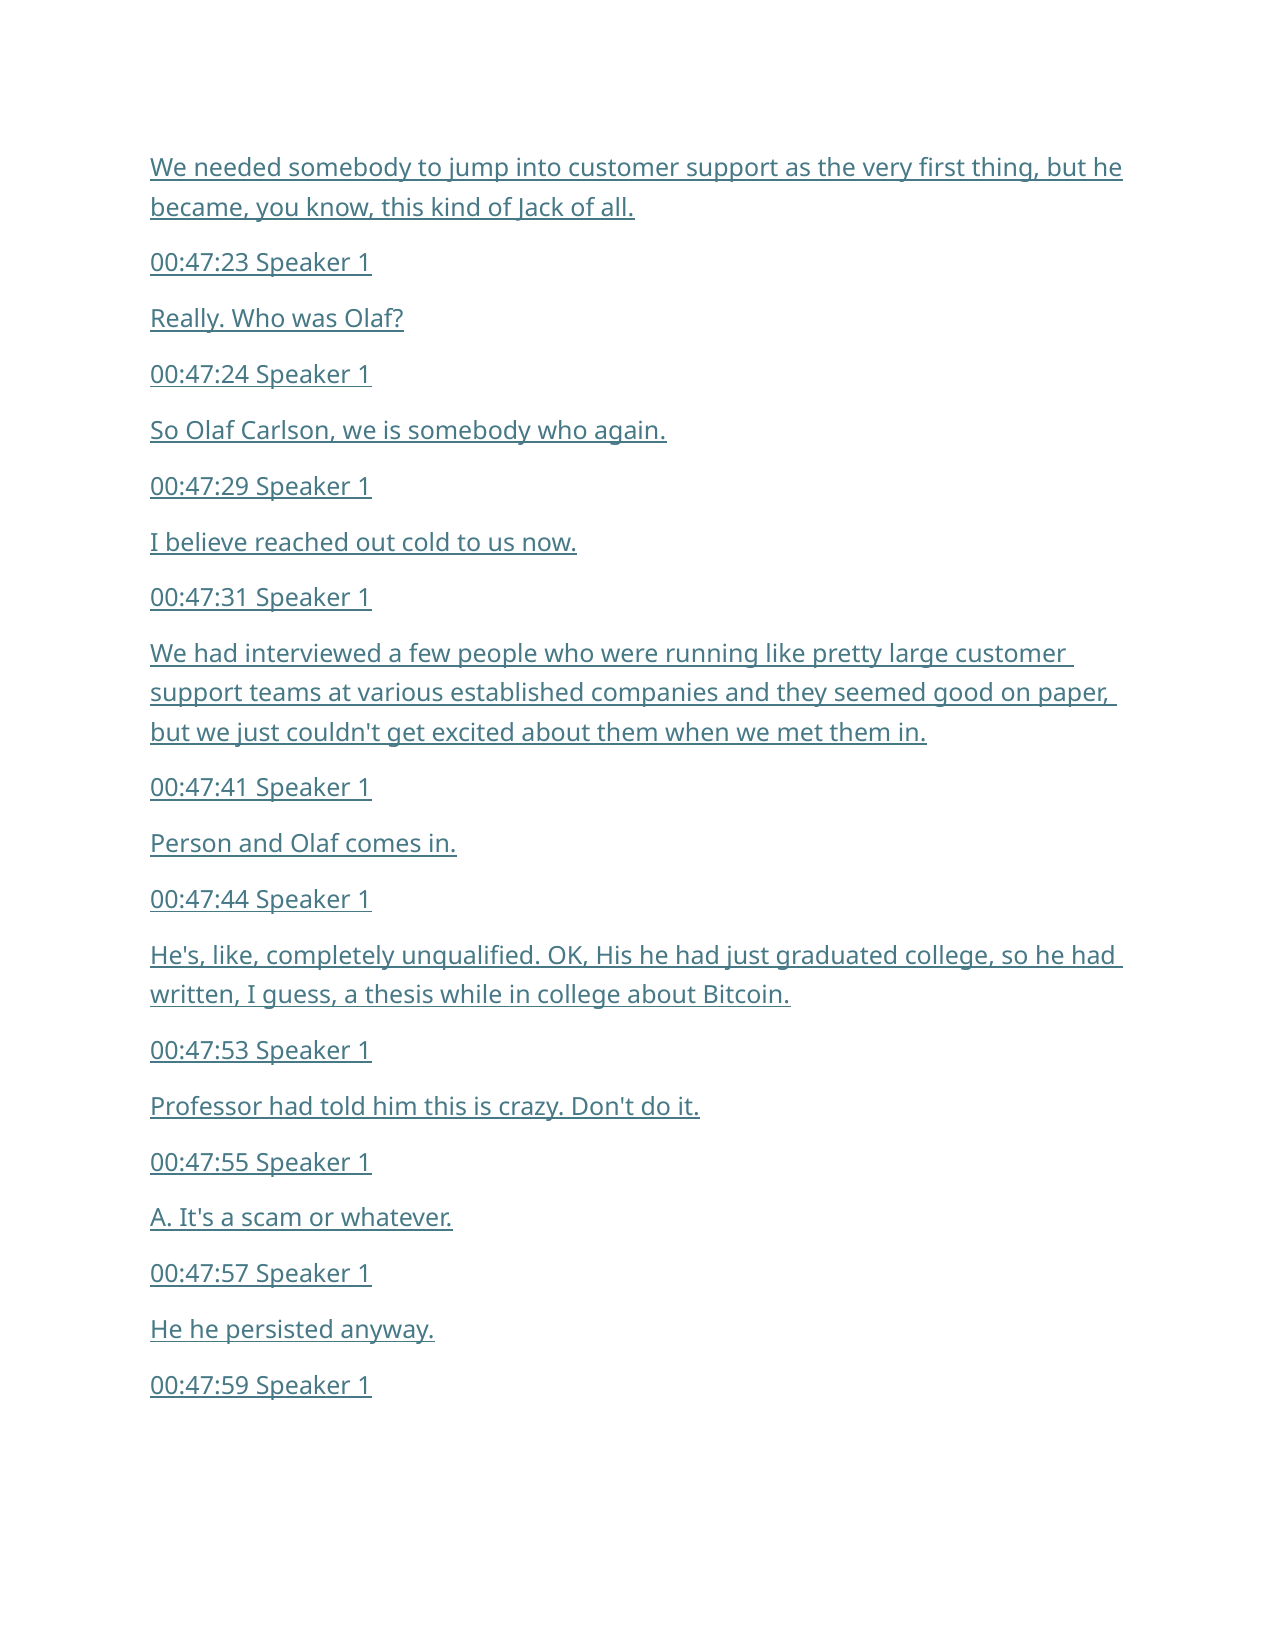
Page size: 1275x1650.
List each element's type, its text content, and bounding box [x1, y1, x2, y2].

text 00:47:44 Speaker 1 [150, 882, 1125, 916]
text 00:47:31 Speaker 1 [150, 580, 1125, 614]
text We needed somebody to jump into customer support as the very first thing, but he became, you know, this kind of Jack of all. [150, 150, 1125, 223]
text So Olaf Carlson, we is somebody who again. [150, 412, 1125, 447]
text 00:47:59 Speaker 1 [150, 1367, 1125, 1402]
text I believe reached out cold to us now. [150, 524, 1125, 558]
text 00:47:29 Speaker 1 [150, 468, 1125, 502]
text 00:47:24 Speaker 1 [150, 357, 1125, 391]
text 00:47:53 Speaker 1 [150, 1032, 1125, 1067]
text He he persisted anyway. [150, 1312, 1125, 1346]
text 00:47:23 Speaker 1 [150, 245, 1125, 279]
text He's, like, completely unqualified. OK, His he had just graduated college, so he had written, I guess, a thesis while in college about Bitcoin. [150, 937, 1125, 1011]
text Person and Olaf comes in. [150, 826, 1125, 860]
text We had interviewed a few people who were running like pretty large customer support teams at various established companies and they seemed good on paper, but we just couldn't get excited about them when we met them in. [150, 636, 1125, 748]
text Professor had told him this is crazy. Don't do it. [150, 1088, 1125, 1122]
text 00:47:55 Speaker 1 [150, 1144, 1125, 1178]
text Really. Who was Olaf? [150, 301, 1125, 335]
text 00:47:41 Speaker 1 [150, 770, 1125, 804]
text 00:47:57 Speaker 1 [150, 1256, 1125, 1290]
text A. It's a scam or whatever. [150, 1200, 1125, 1234]
